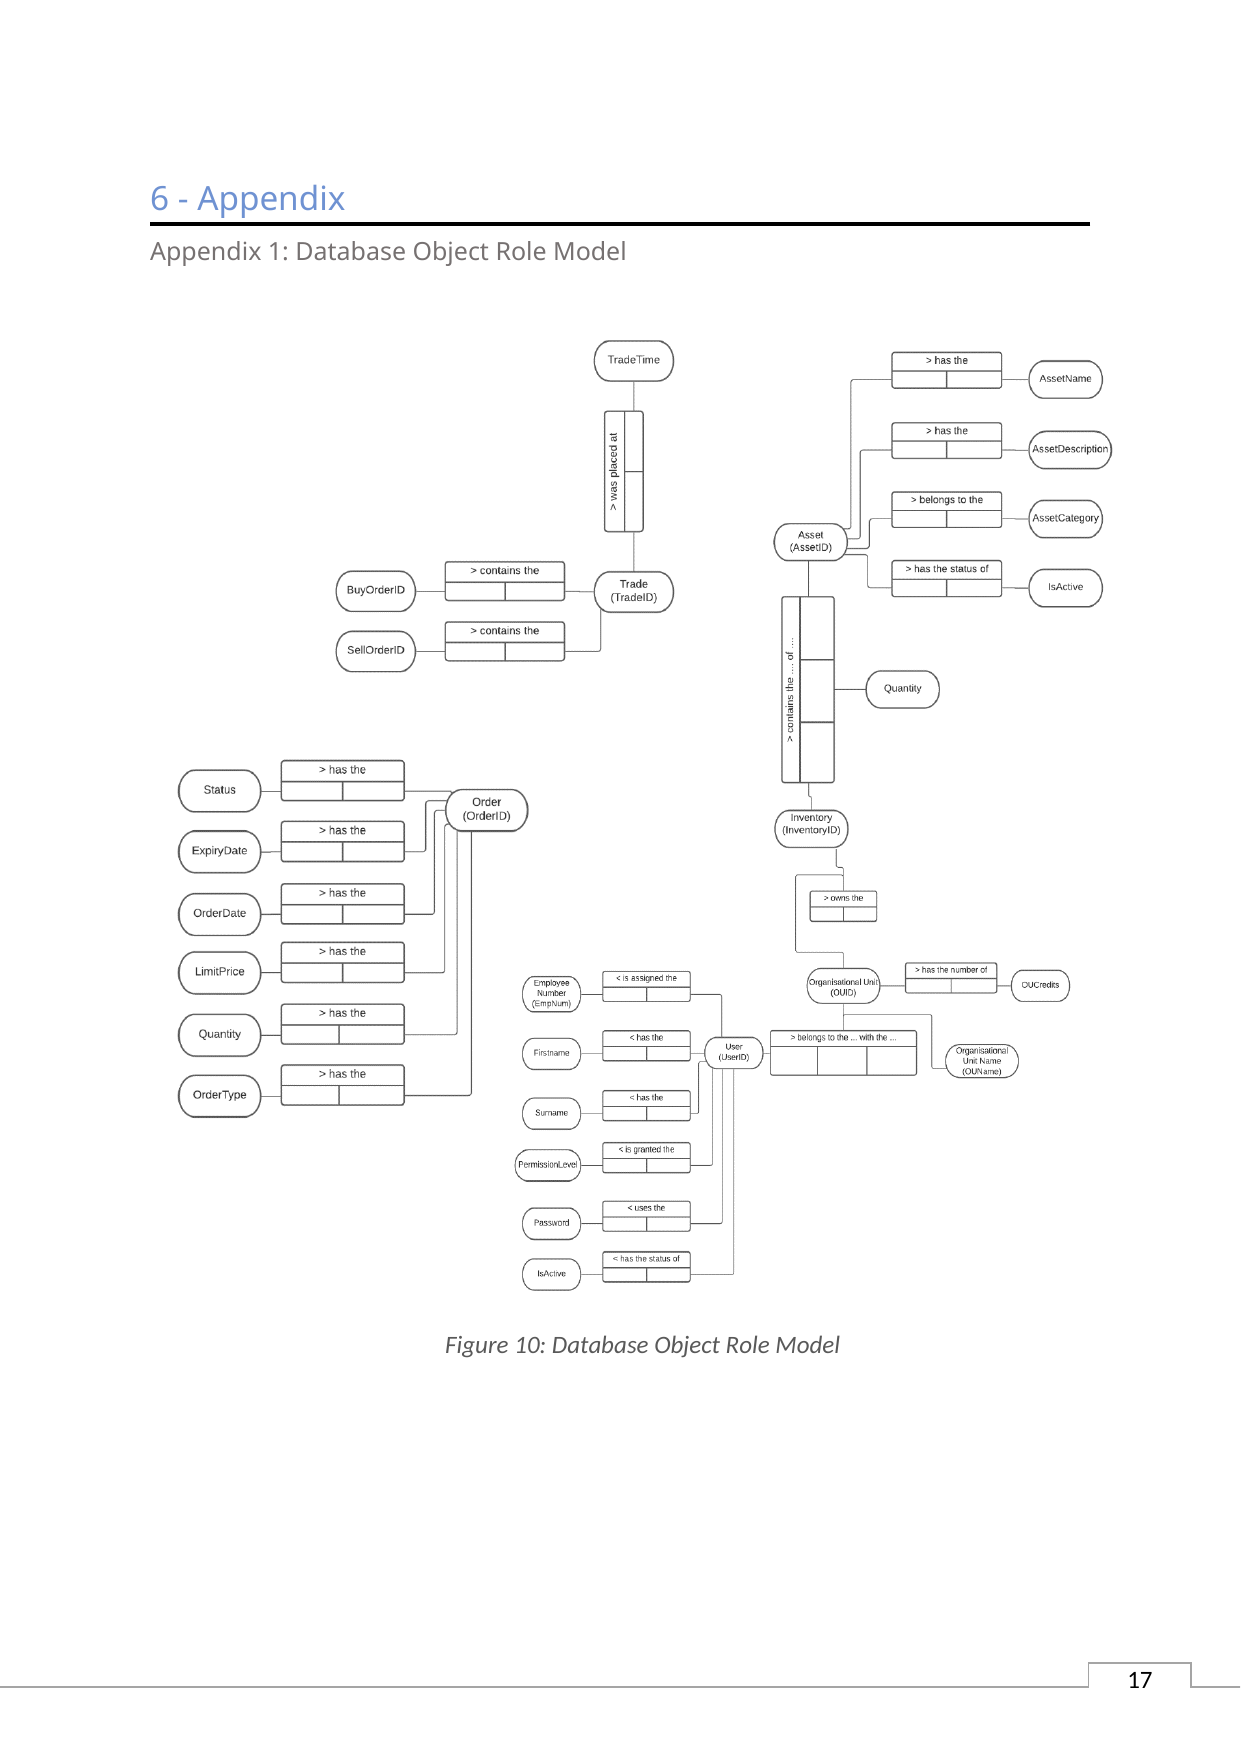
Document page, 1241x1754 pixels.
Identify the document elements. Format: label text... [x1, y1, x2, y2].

subtitle 6 - Appendix [150, 175, 1090, 222]
picture [150, 317, 1138, 1296]
subtitle Appendix 1: Database Object Role Model [150, 233, 1090, 267]
picture [308, 313, 701, 699]
